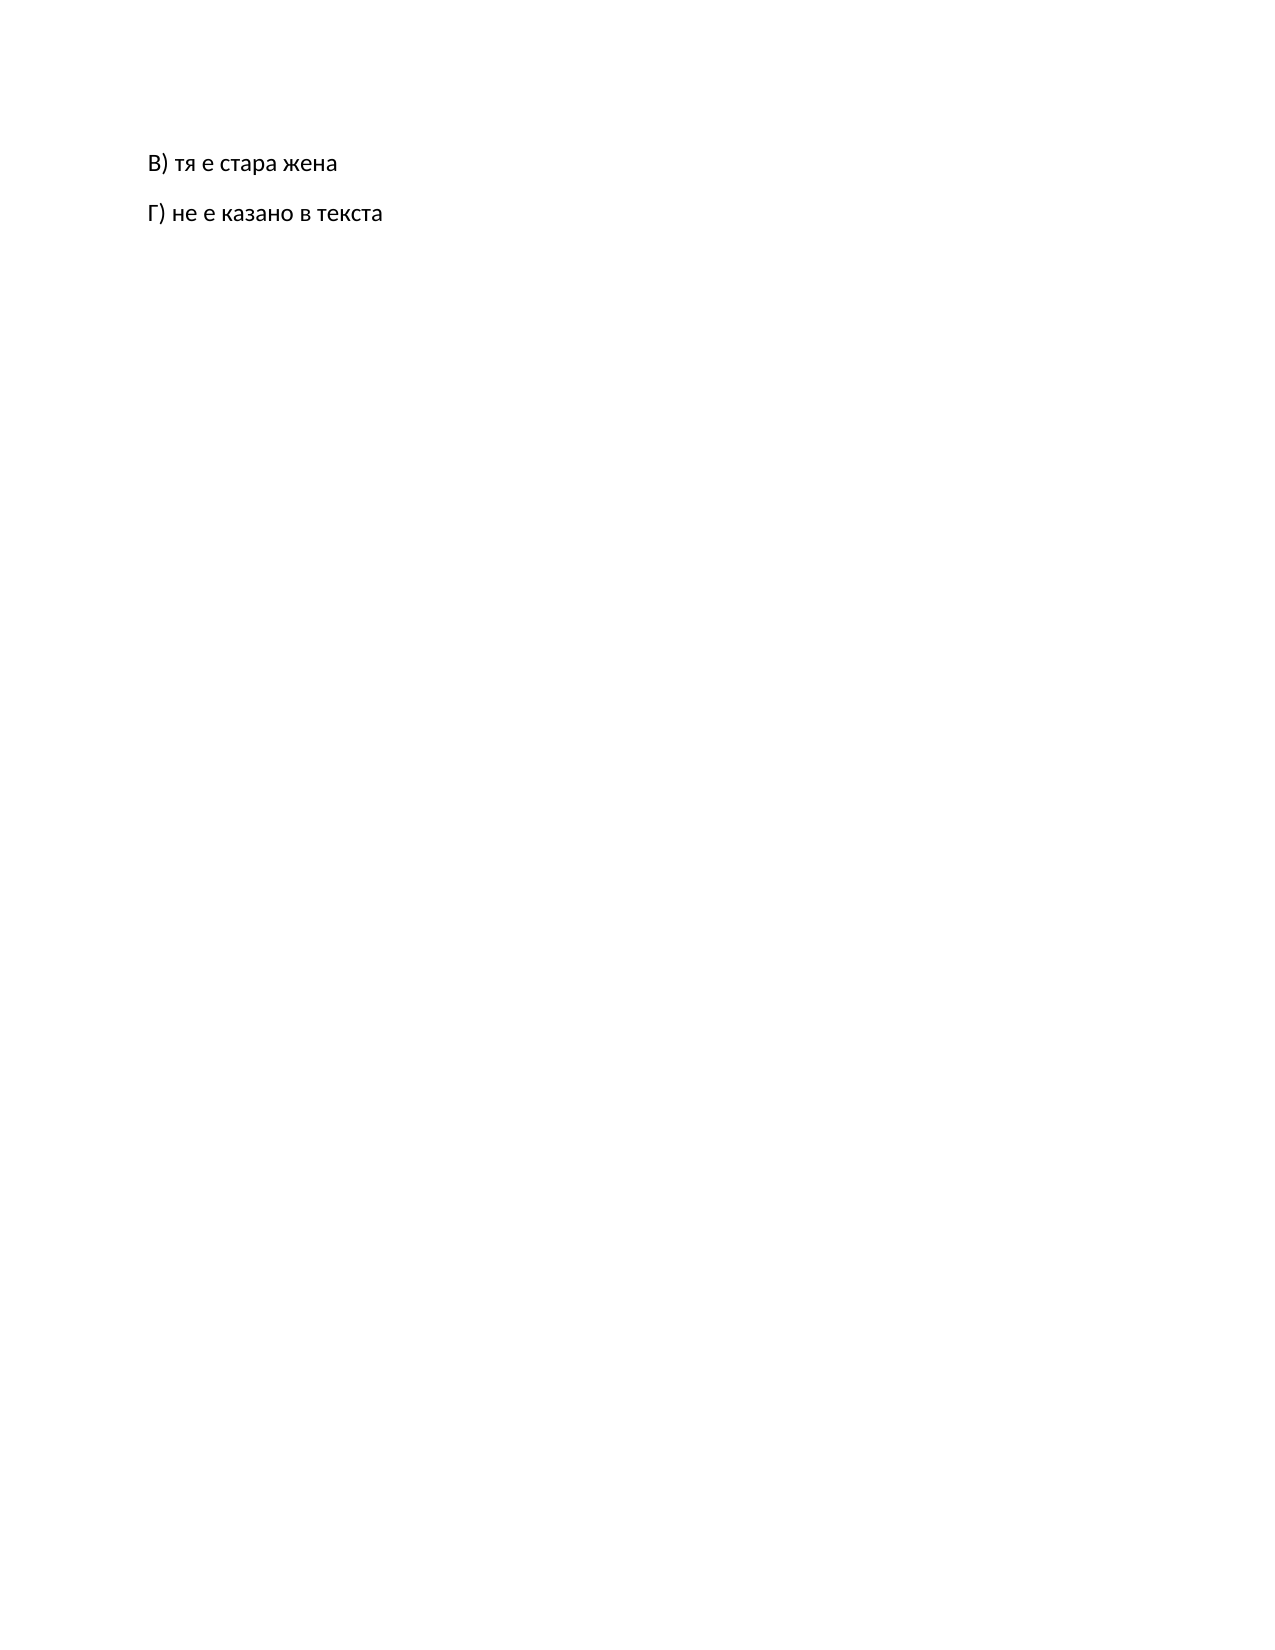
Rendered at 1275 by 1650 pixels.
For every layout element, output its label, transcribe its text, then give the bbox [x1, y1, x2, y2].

text В) тя е стара жена [148, 148, 1127, 178]
text Г) не е казано в текста [148, 197, 1127, 228]
